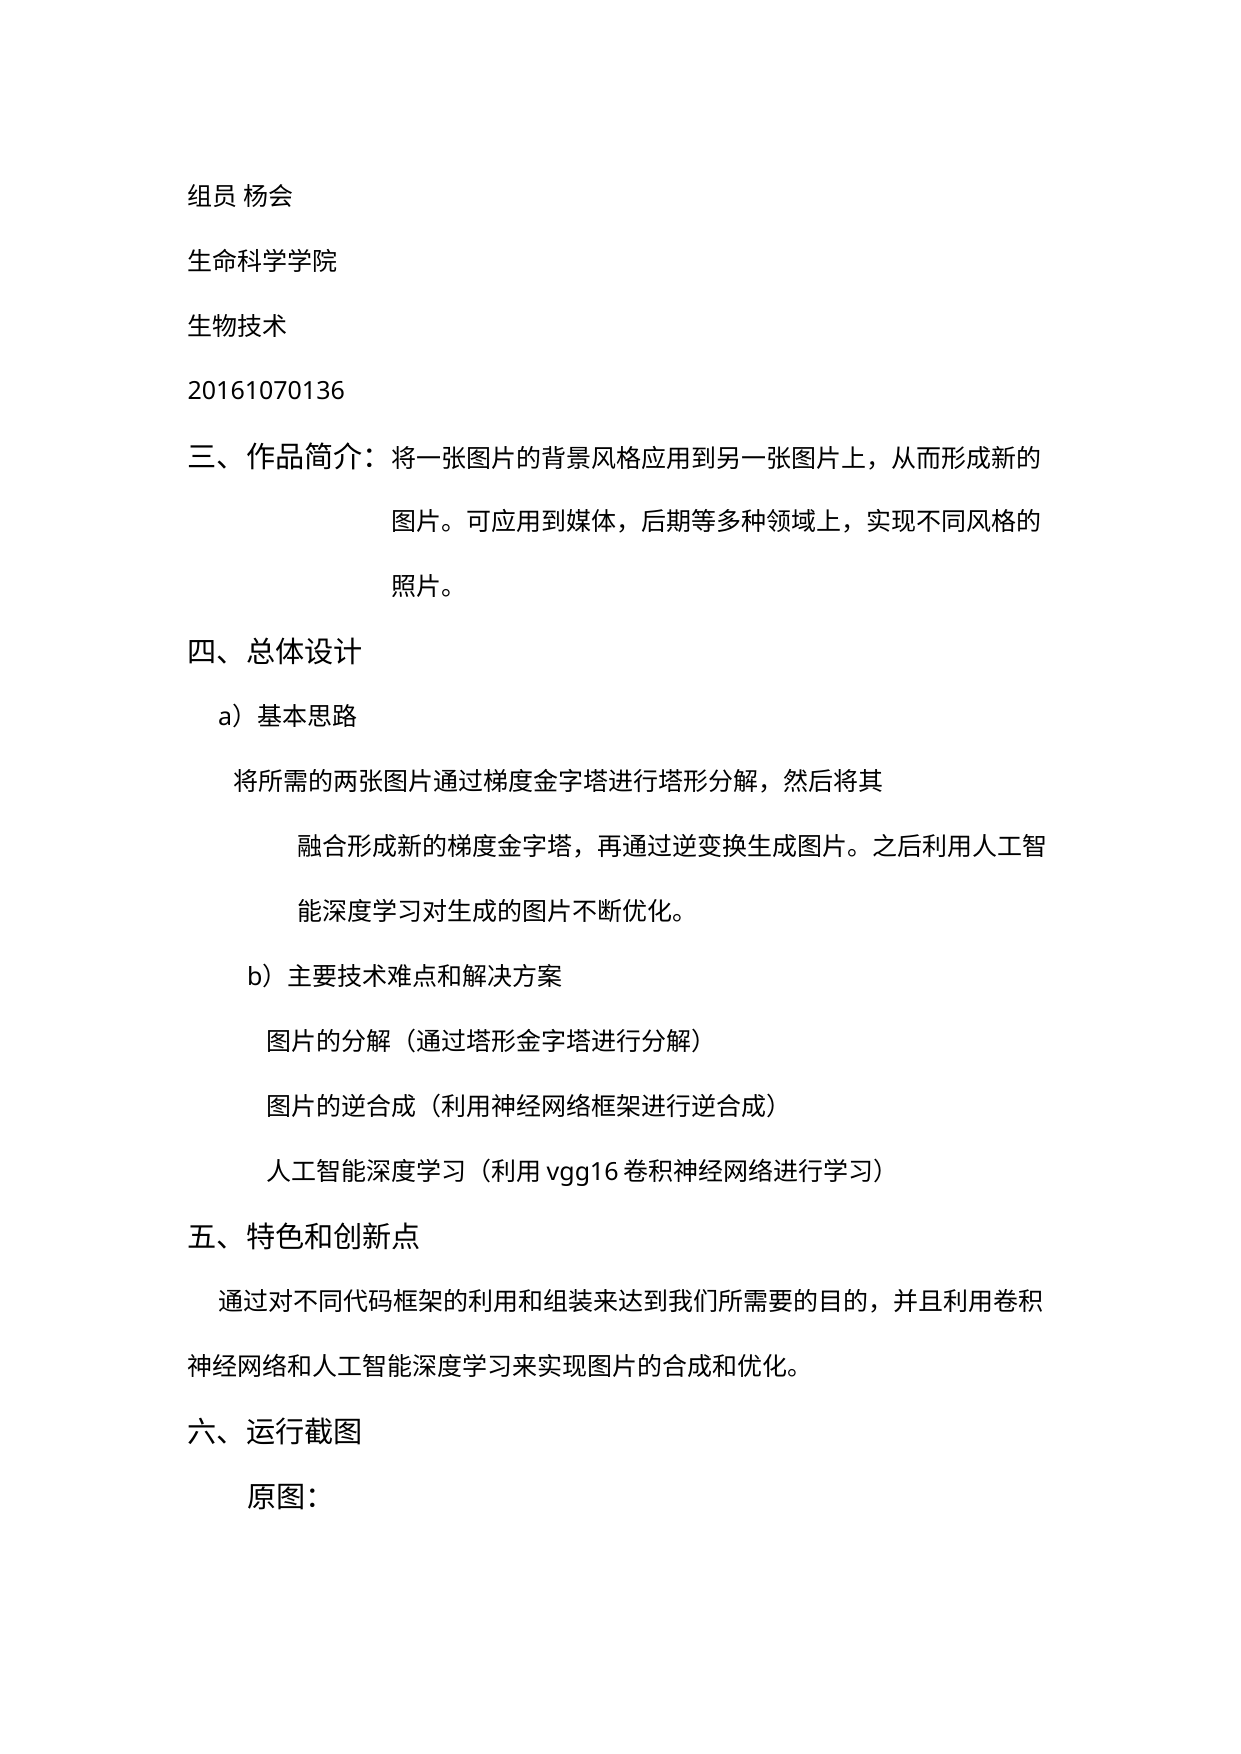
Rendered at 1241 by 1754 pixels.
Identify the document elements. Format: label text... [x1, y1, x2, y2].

text 将所需的两张图片通过梯度金字塔进行塔形分解，然后将其 [187, 747, 1053, 812]
text b）主要技术难点和解决方案 [187, 942, 1053, 1007]
text 生命科学学院 [187, 227, 1053, 292]
text 三、作品简介：将一张图片的背景风格应用到另一张图片上，从而形成新的图片。可应用到媒体，后期等多种领域上，实现不同风格的照片。 [187, 422, 1053, 617]
text 通过对不同代码框架的利用和组装来达到我们所需要的目的，并且利用卷积神经网络和人工智能深度学习来实现图片的合成和优化。 [187, 1267, 1053, 1397]
text 四、总体设计 [187, 617, 1053, 682]
text 五、特色和创新点 [187, 1202, 1053, 1267]
text 图片的逆合成（利用神经网络框架进行逆合成） [187, 1072, 1053, 1137]
text 生物技术 [187, 292, 1053, 357]
text 图片的分解（通过塔形金字塔进行分解） [187, 1007, 1053, 1072]
text 20161070136 [187, 357, 1053, 422]
text 组员 杨会 [187, 162, 1053, 227]
text 融合形成新的梯度金字塔，再通过逆变换生成图片。之后利用人工智能深度学习对生成的图片不断优化。 [297, 812, 1053, 942]
text 人工智能深度学习（利用vgg16卷积神经网络进行学习） [187, 1137, 1053, 1202]
text 原图： [187, 1462, 1053, 1527]
text 六、运行截图 [187, 1397, 1053, 1462]
text a）基本思路 [187, 682, 1053, 747]
